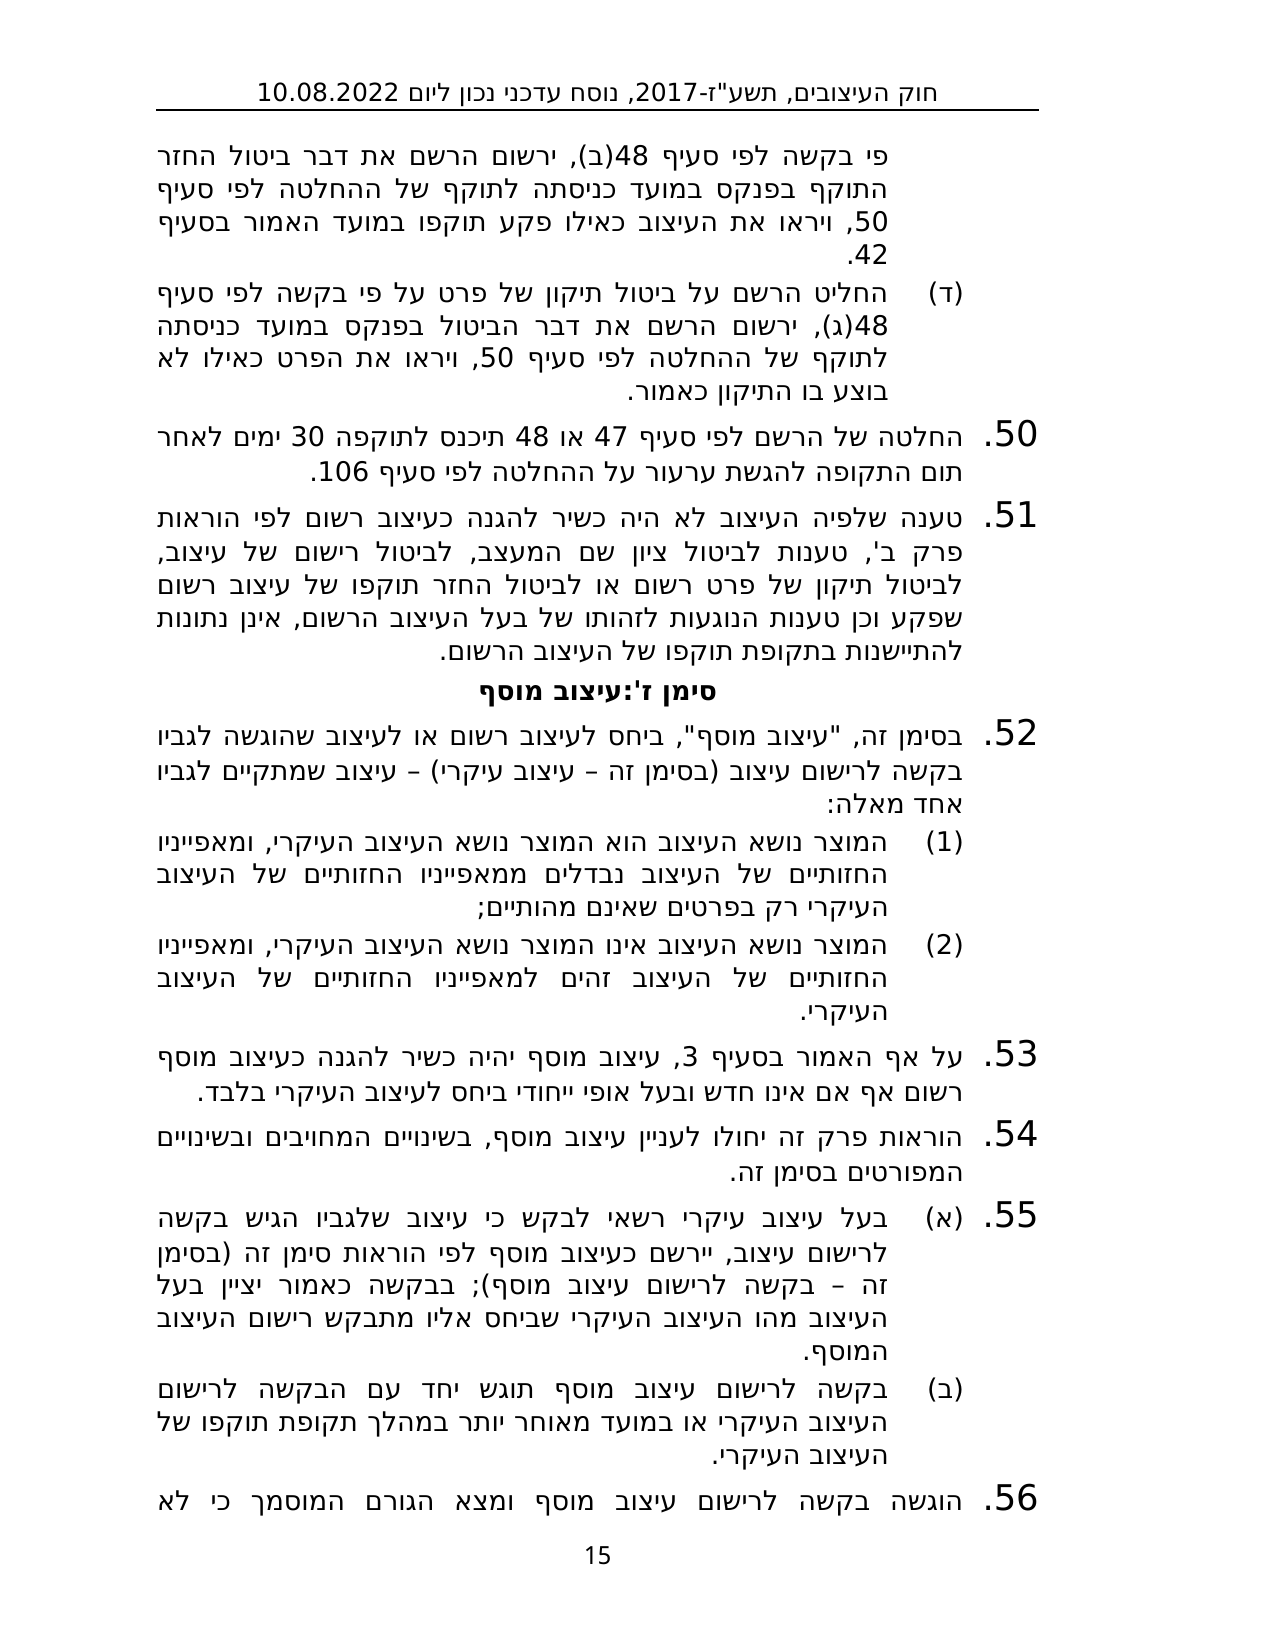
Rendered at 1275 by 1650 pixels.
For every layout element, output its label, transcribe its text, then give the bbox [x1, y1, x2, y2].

text 51. טענה שלפיה העיצוב לא היה כשיר להגנה כעיצוב רשום לפי הוראות פרק ב', טענות לביטול ציון שם המעצב, לביטול רישום של עיצוב, לביטול תיקון של פרט רשום או לביטול החזר תוקפו של עיצוב רשום שפקע וכן טענות הנוגעות לזהותו של בעל העיצוב הרשום, אינן נתונות להתיישנות בתקופת תוקפו של העיצוב הרשום. [156, 816, 1039, 988]
text (1) המוצר נושא העיצוב הוא המוצר נושא העיצוב העיקרי, ומאפייניו החזותיים של העיצוב נבדלים ממאפייניו החזותיים של העיצוב העיקרי רק בפרטים שאינם מהותיים; [156, 1147, 964, 1245]
text 54. הוראות פרק זה יחולו לעניין עיצוב מוסף, בשינויים המחויבים ובשינויים המפורטים בסימן זה. [156, 1435, 1039, 1509]
text 49. (א) החליט הרשם למחוק את רישומו של עיצוב רשום על פי בקשה לפי סעיף 47, ירשום הרשם את דבר המחיקה בפנקס במועד כניסתה לתוקף של ההחלטה לפי סעיף 50, ויראו את העיצוב כאילו נמחק מהפנקס ביום הגשת הבקשה כאמור. [156, 147, 1039, 286]
text 50. החלטה של הרשם לפי סעיף 47 או 48 תיכנס לתוקפה 30 ימים לאחר תום התקופה להגשת ערעור על ההחלטה לפי סעיף 106. [156, 735, 1039, 809]
text 52. בסימן זה, "עיצוב מוסף", ביחס לעיצוב רשום או לעיצוב שהוגשה לגביו בקשה לרישום עיצוב (בסימן זה – עיצוב עיקרי) – עיצוב שמתקיים לגביו אחד מאלה: [156, 1034, 1039, 1141]
text (2) המוצר נושא העיצוב אינו המוצר נושא העיצוב העיקרי, ומאפייניו החזותיים של העיצוב זהים למאפייניו החזותיים של העיצוב העיקרי. [156, 1251, 964, 1348]
text (ג) החליט הרשם לבטל את החזר תוקפו של עיצוב רשום שפקע, על פי בקשה לפי סעיף 48(ב), ירשום הרשם את דבר ביטול החזר התוקף בפנקס במועד כניסתה לתוקף של ההחלטה לפי סעיף 50, ויראו את העיצוב כאילו פקע תוקפו במועד האמור בסעיף 42. [156, 429, 964, 592]
text (ב) החליט הרשם לבטל את רישומו של עיצוב רשום על פי בקשה לפי סעיף 47 או 48, ירשום הרשם את דבר הביטול בפנקס במועד כניסתה לתוקף של ההחלטה לפי סעיף 50, ויראו את העיצוב כאילו לא נרשם בפנקס. [156, 293, 964, 423]
text 53. על אף האמור בסעיף 3, עיצוב מוסף יהיה כשיר להגנה כעיצוב מוסף רשום אף אם אינו חדש ובעל אופי ייחודי ביחס לעיצוב העיקרי בלבד. [156, 1355, 1039, 1429]
text סימן ז':עיצוב מוסף [156, 997, 1039, 1028]
text (ד) החליט הרשם על ביטול תיקון של פרט על פי בקשה לפי סעיף 48(ג), ירשום הרשם את דבר הביטול בפנקס במועד כניסתה לתוקף של ההחלטה לפי סעיף 50, ויראו את הפרט כאילו לא בוצע בו התיקון כאמור. [156, 599, 964, 729]
